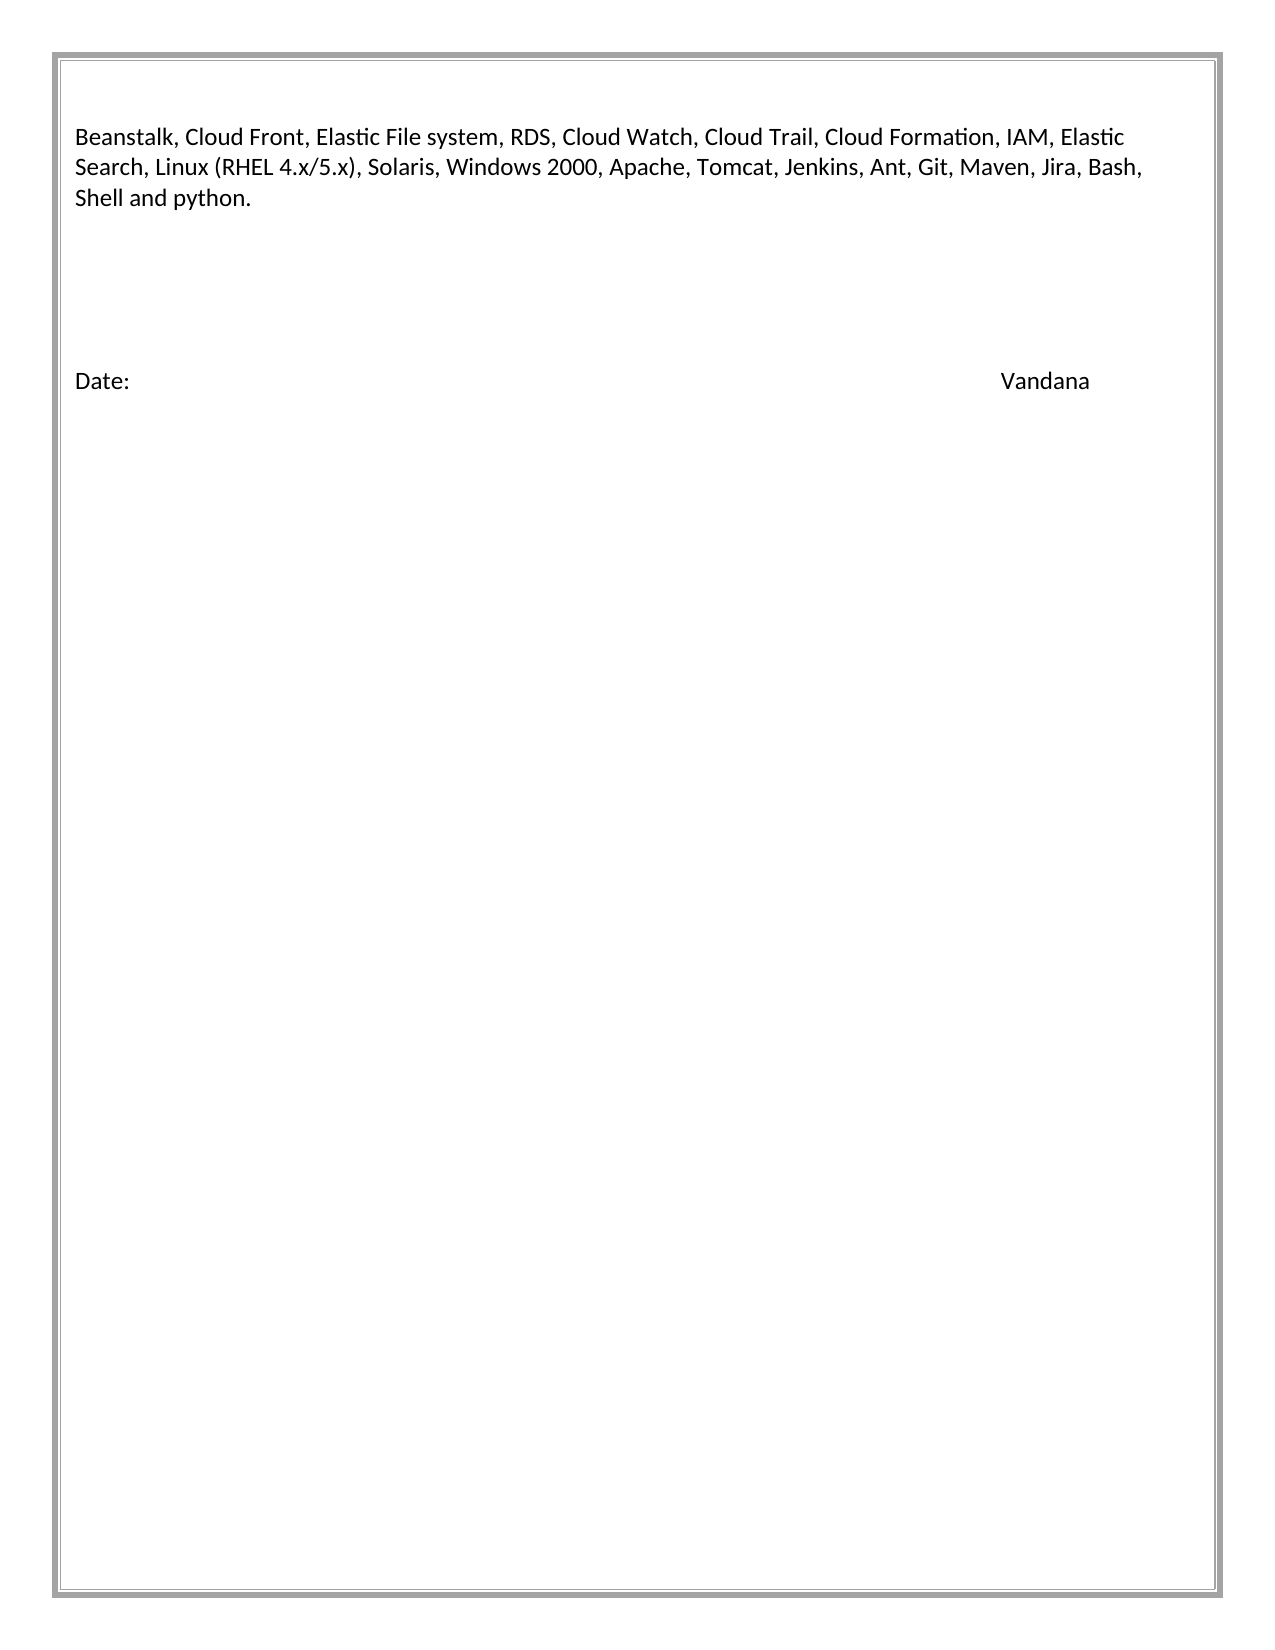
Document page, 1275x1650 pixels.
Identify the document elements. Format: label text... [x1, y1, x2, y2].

text Beanstalk, Cloud Front, Elastic File system, RDS, Cloud Watch, Cloud Trail, Cloud Formation, IAM, Elastic Search, Linux (RHEL 4.x/5.x), Solaris, Windows 2000, Apache, Tomcat, Jenkins, Ant, Git, Maven, Jira, Bash, Shell and python. [75, 121, 1154, 212]
text Date: Vandana [75, 365, 1154, 396]
